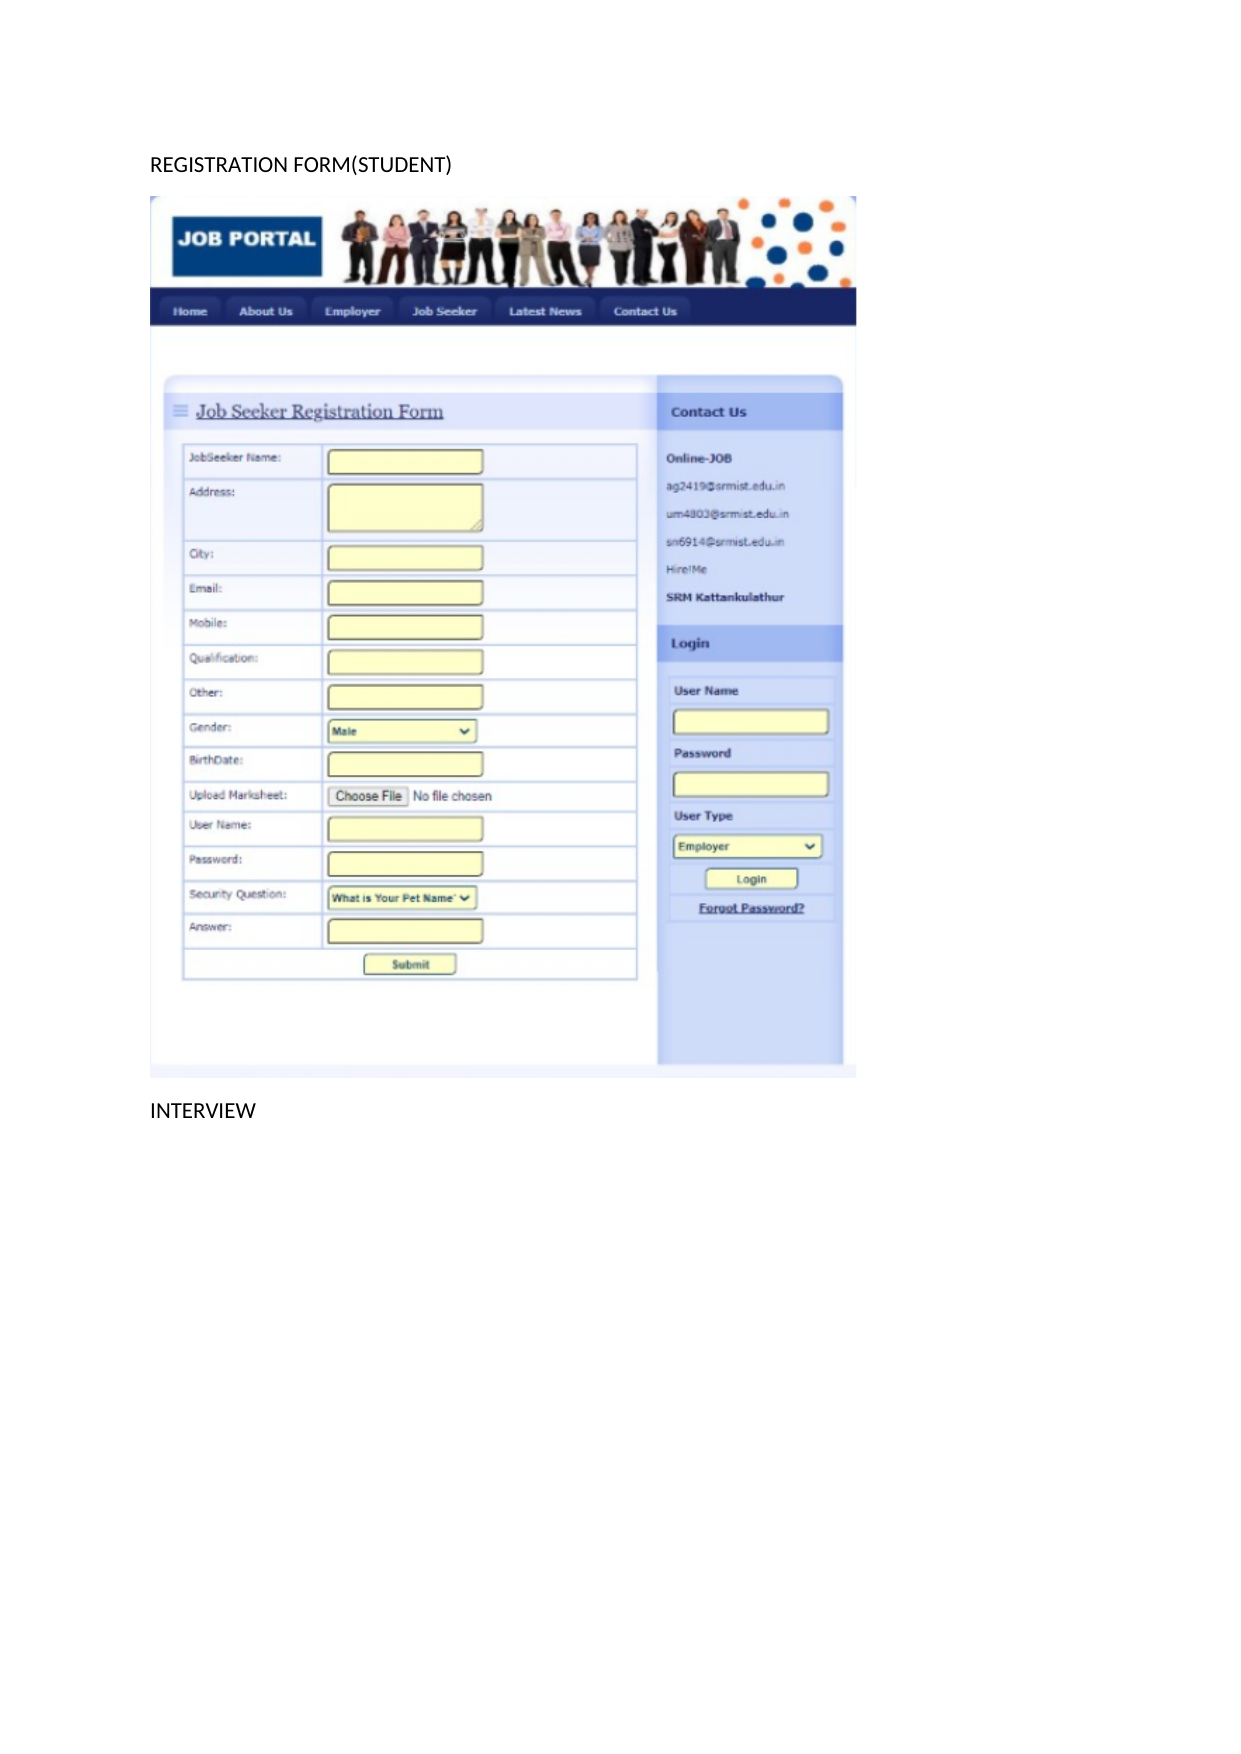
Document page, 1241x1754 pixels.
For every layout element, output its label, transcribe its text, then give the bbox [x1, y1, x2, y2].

text REGISTRATION FORM(STUDENT) [150, 150, 1090, 178]
text INTERVIEW [150, 1097, 1090, 1124]
picture [150, 196, 857, 1078]
